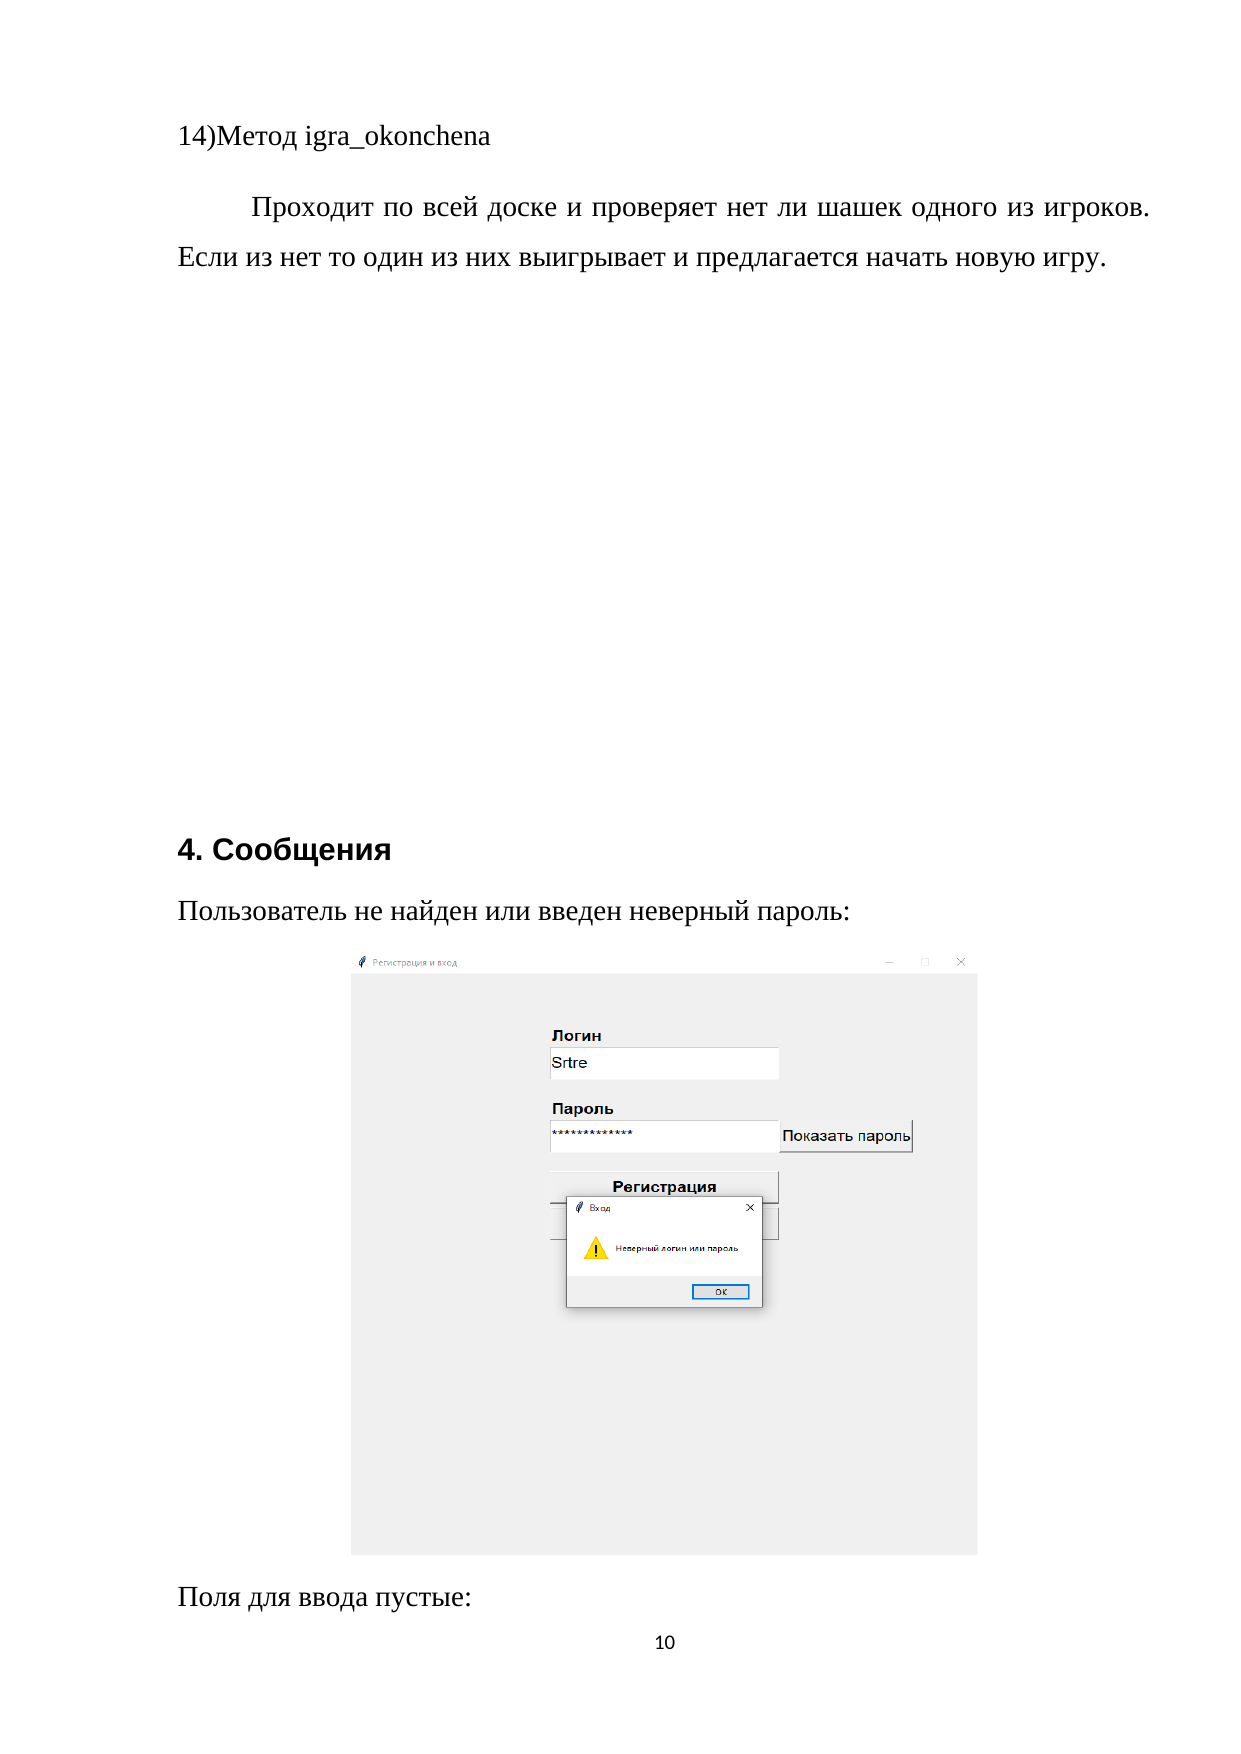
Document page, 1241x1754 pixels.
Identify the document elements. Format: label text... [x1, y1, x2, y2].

text 14)Метод igra_okonchena [177, 118, 1152, 152]
text Проходит по всей доске и проверяет нет ли шашек одного из игроков. Если из нет то один из них выигрывает и предлагается начать новую игру. [177, 189, 1152, 273]
picture [351, 952, 978, 1555]
text Пользователь не найден или введен неверный пароль: [177, 893, 1152, 927]
text Поля для ввода пустые: [177, 1579, 1152, 1613]
text 4. Сообщения [177, 831, 1152, 867]
